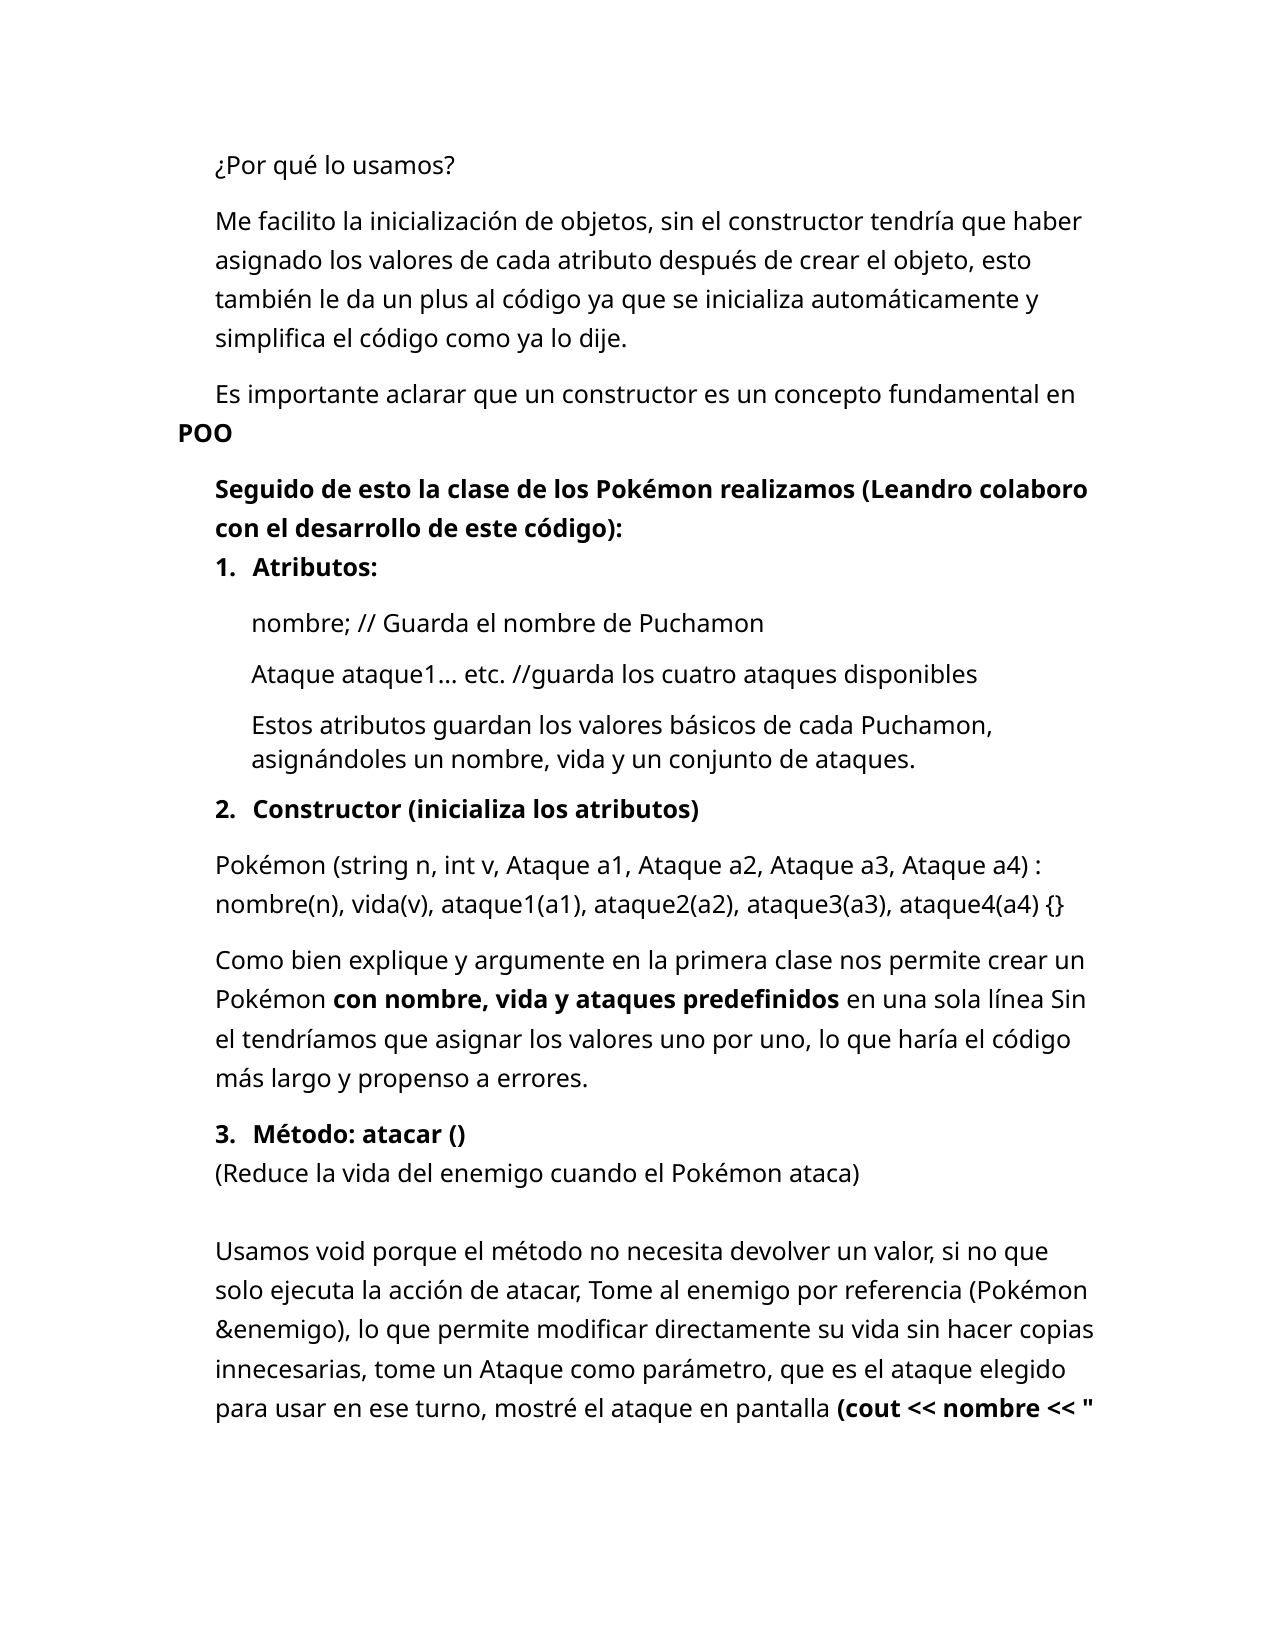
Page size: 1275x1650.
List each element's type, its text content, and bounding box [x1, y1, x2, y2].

text Me facilito la inicialización de objetos, sin el constructor tendría que haber asignado los valores de cada atributo después de crear el objeto, esto también le da un plus al código ya que se inicializa automáticamente y simplifica el código como ya lo dije. [215, 203, 1098, 355]
text Como bien explique y argumente en la primera clase nos permite crear un Pokémon con nombre, vida y ataques predefinidos en una sola línea Sin el tendríamos que asignar los valores uno por uno, lo que haría el código más largo y propenso a errores. [215, 943, 1098, 1094]
text Es importante aclarar que un constructor es un concepto fundamental en POO [177, 377, 1098, 450]
list Método: atacar () [215, 1116, 1098, 1150]
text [215, 1234, 1098, 1424]
list Seguido de esto la clase de los Pokémon realizamos (Leandro colaboro con el desarrollo de este código): [215, 472, 1098, 545]
text Estos atributos guardan los valores básicos de cada Puchamon, asignándoles un nombre, vida y un conjunto de ataques. [251, 707, 1098, 776]
text ¿Por qué lo usamos? [177, 148, 1098, 182]
text (Reduce la vida del enemigo cuando el Pokémon ataca) [215, 1156, 1098, 1189]
text Ataque ataque1… etc. //guarda los cuatro ataques disponibles [177, 657, 1098, 691]
list Constructor (inicializa los atributos) [215, 792, 1098, 826]
list Atributos: [215, 550, 1098, 584]
text nombre; // Guarda el nombre de Puchamon [177, 606, 1098, 640]
text Pokémon (string n, int v, Ataque a1, Ataque a2, Ataque a3, Ataque a4) : nombre(n), vida(v), ataque1(a1), ataque2(a2), ataque3(a3), ataque4(a4) {} [215, 848, 1098, 921]
